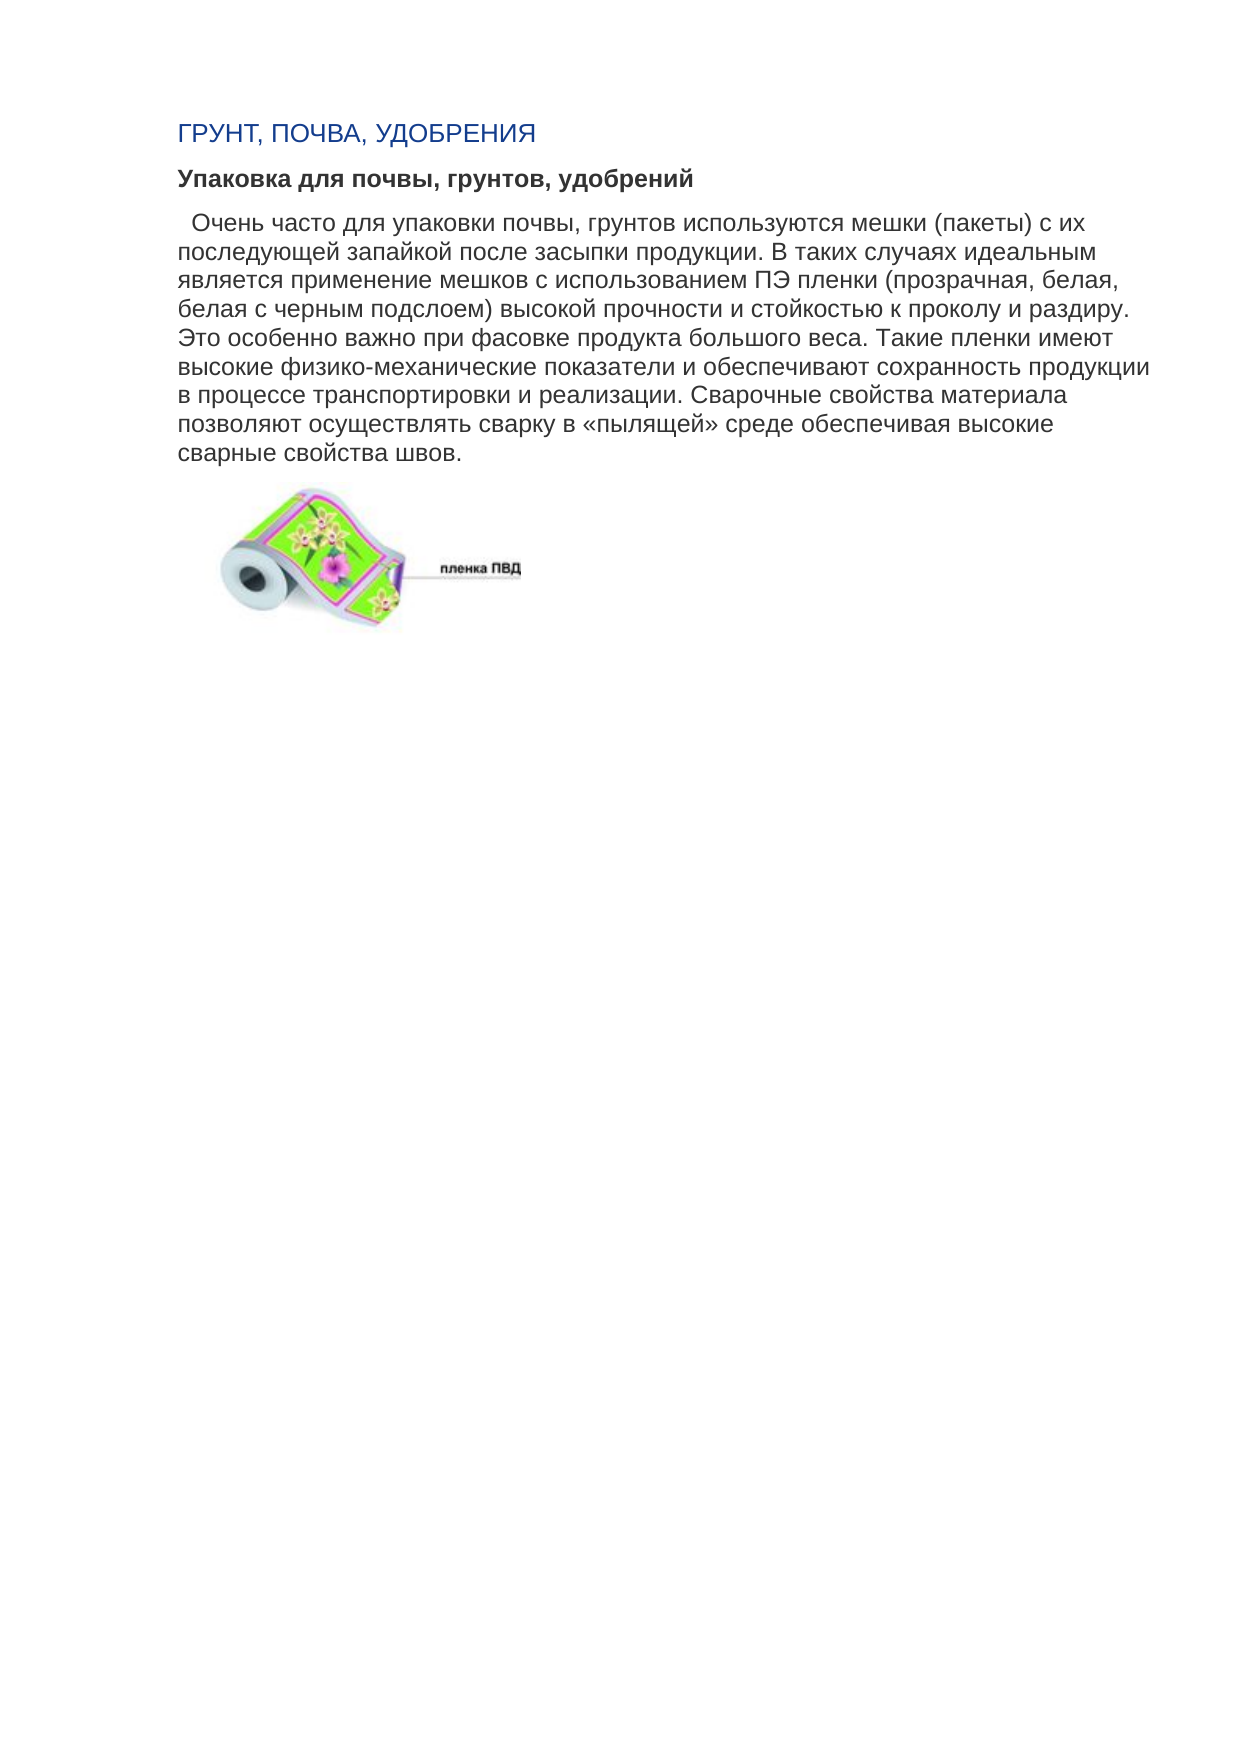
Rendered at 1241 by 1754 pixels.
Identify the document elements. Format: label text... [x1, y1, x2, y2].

text Очень часто для упаковки почвы, грунтов используются мешки (пакеты) с их последующей запайкой после засыпки продукции. В таких случаях идеальным является применение мешков с использованием ПЭ пленки (прозрачная, белая, белая с черным подслоем) высокой прочности и стойкостью к проколу и раздиру. Это особенно важно при фасовке продукта большого веса. Такие пленки имеют высокие физико-механические показатели и обеспечивают сохранность продукции в процессе транспортировки и реализации. Сварочные свойства материала позволяют осуществлять сварку в «пылящей» среде обеспечивая высокие сварные свойства швов. [177, 208, 1152, 467]
text Упаковка для почвы, грунтов, удобрений [177, 164, 1152, 192]
picture [177, 482, 521, 644]
text ГРУНТ, ПОЧВА, УДОБРЕНИЯ [177, 118, 1152, 148]
